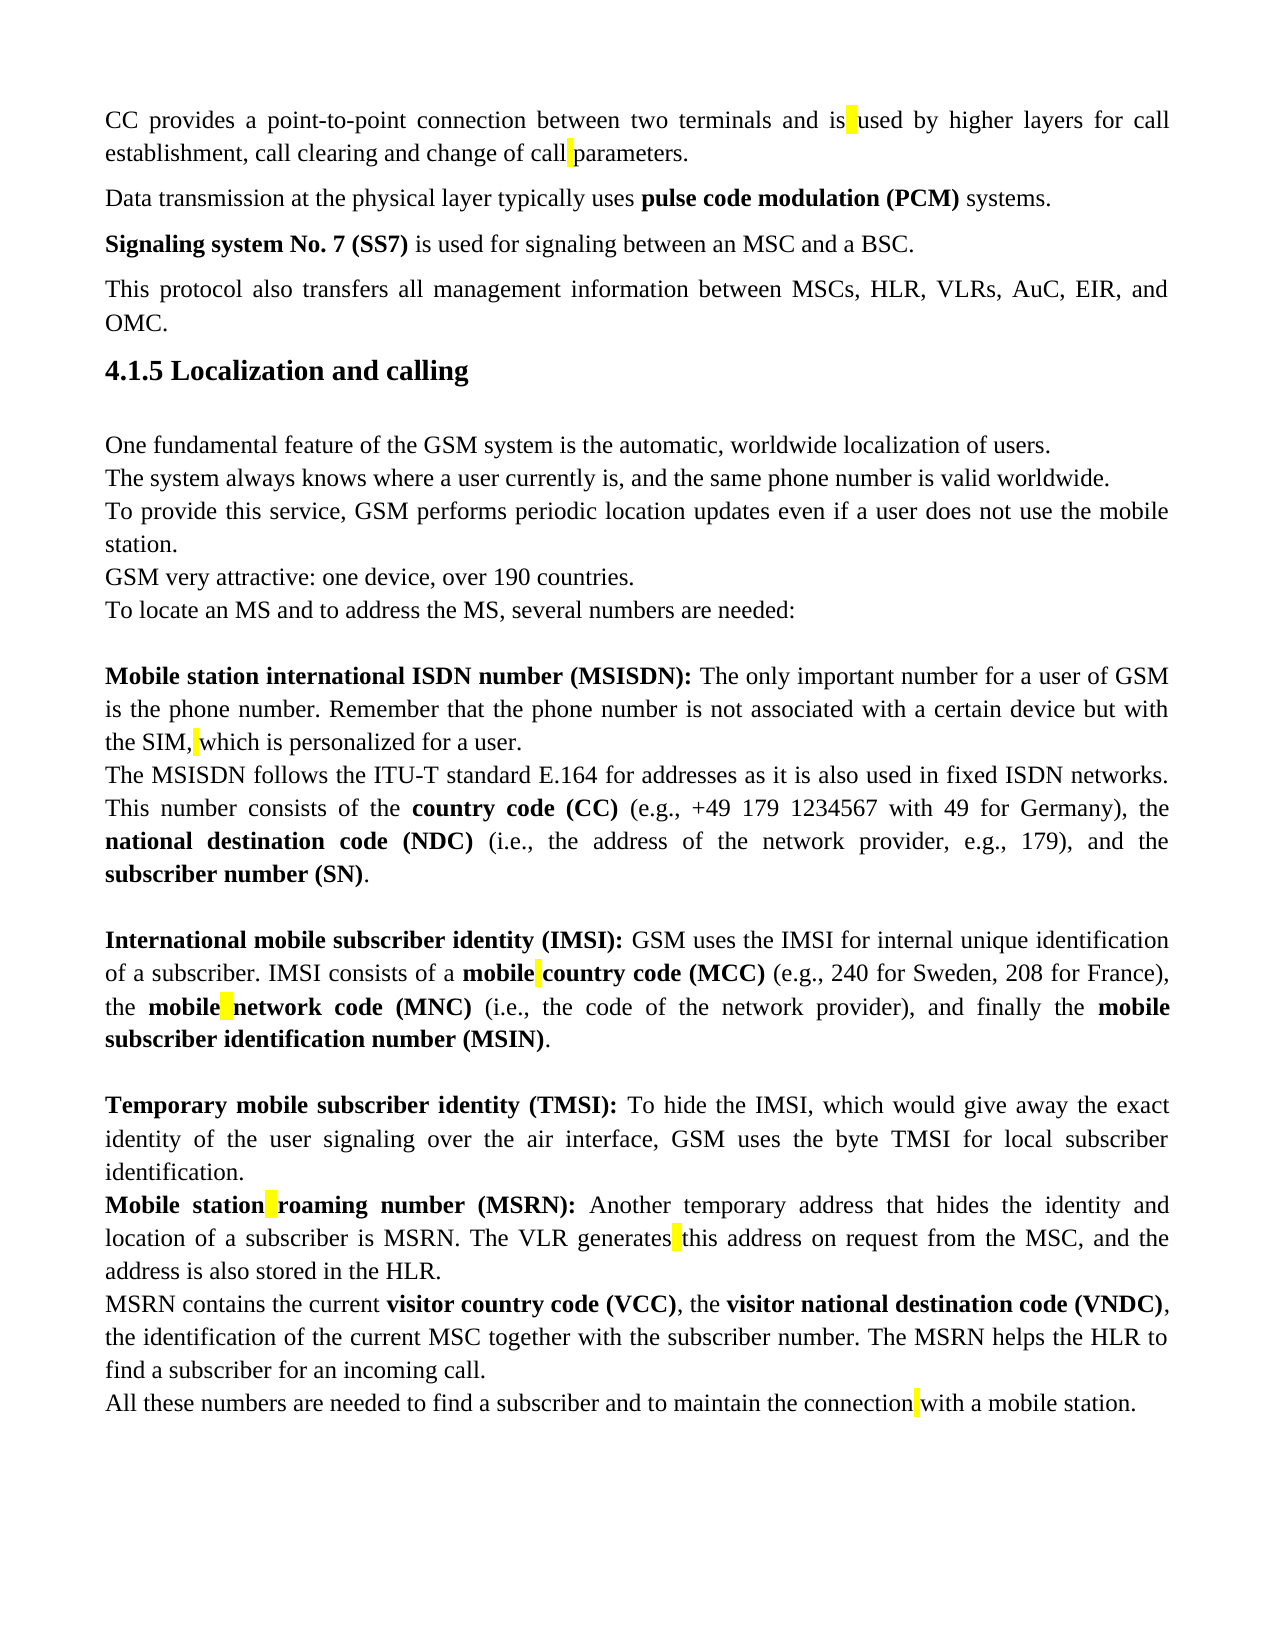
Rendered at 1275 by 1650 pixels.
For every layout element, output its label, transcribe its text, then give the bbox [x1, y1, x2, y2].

text The MSISDN follows the ITU-T standard E.164 for addresses as it is also used in fixed ISDN networks. This number consists of the country code (CC) (e.g., +49 179 1234567 with 49 for Germany), the national destination code (NDC) (i.e., the address of the network provider, e.g., 179), and the subscriber number (SN). [105, 760, 1170, 888]
text International mobile subscriber identity (IMSI): GSM uses the IMSI for internal unique identification of a subscriber. IMSI consists of a mobile country code (MCC) (e.g., 240 for Sweden, 208 for France), the mobile network code (MNC) (i.e., the code of the network provider), and finally the mobile subscriber identification number (MSIN). [105, 926, 1170, 1053]
text All these numbers are needed to find a subscriber and to maintain the connection with a mobile station. [920, 1388, 1170, 1417]
text This protocol also transfers all management information between MSCs, HLR, VLRs, AuC, EIR, and OMC. [105, 274, 1170, 336]
text Signaling system No. 7 (SS7) is used for signaling between an MSC and a BSC. [105, 229, 1170, 258]
text Mobile station roaming number (MSRN): Another temporary address that hides the identity and location of a subscriber is MSRN. The VLR generates this address on request from the MSC, and the address is also stored in the HLR. [105, 1190, 1170, 1284]
text Data transmission at the physical layer typically uses pulse code modulation (PCM) systems. [105, 183, 1170, 212]
text Temporary mobile subscriber identity (TMSI): To hide the IMSI, which would give away the exact identity of the user signaling over the air interface, GSM uses the byte TMSI for local subscriber identification. [105, 1091, 1170, 1185]
text To provide this service, GSM performs periodic location updates even if a user does not use the mobile station. [105, 496, 1170, 558]
text CC provides a point-to-point connection between two terminals and is used by higher layers for call establishment, call clearing and change of call parameters. [105, 105, 1170, 167]
text The system always knows where a user currently is, and the same phone number is valid worldwide. [105, 463, 1170, 492]
text MSRN contains the current visitor country code (VCC), the visitor national destination code (VNDC), the identification of the current MSC together with the subscriber number. The MSRN helps the HLR to find a subscriber for an incoming call. [105, 1289, 1170, 1383]
text 4.1.5 Localization and calling [105, 353, 1170, 387]
text To locate an MS and to address the MS, several numbers are needed: [105, 595, 1170, 624]
text One fundamental feature of the GSM system is the automatic, worldwide localization of users. [105, 430, 1170, 459]
text GSM very attractive: one device, over 190 countries. [105, 562, 1170, 591]
text All these numbers are needed to find a subscriber and to maintain the connection with a mobile station. [105, 1388, 914, 1417]
text Mobile station international ISDN number (MSISDN): The only important number for a user of GSM is the phone number. Remember that the phone number is not associated with a certain device but with the SIM, which is personalized for a user. [105, 661, 1170, 756]
